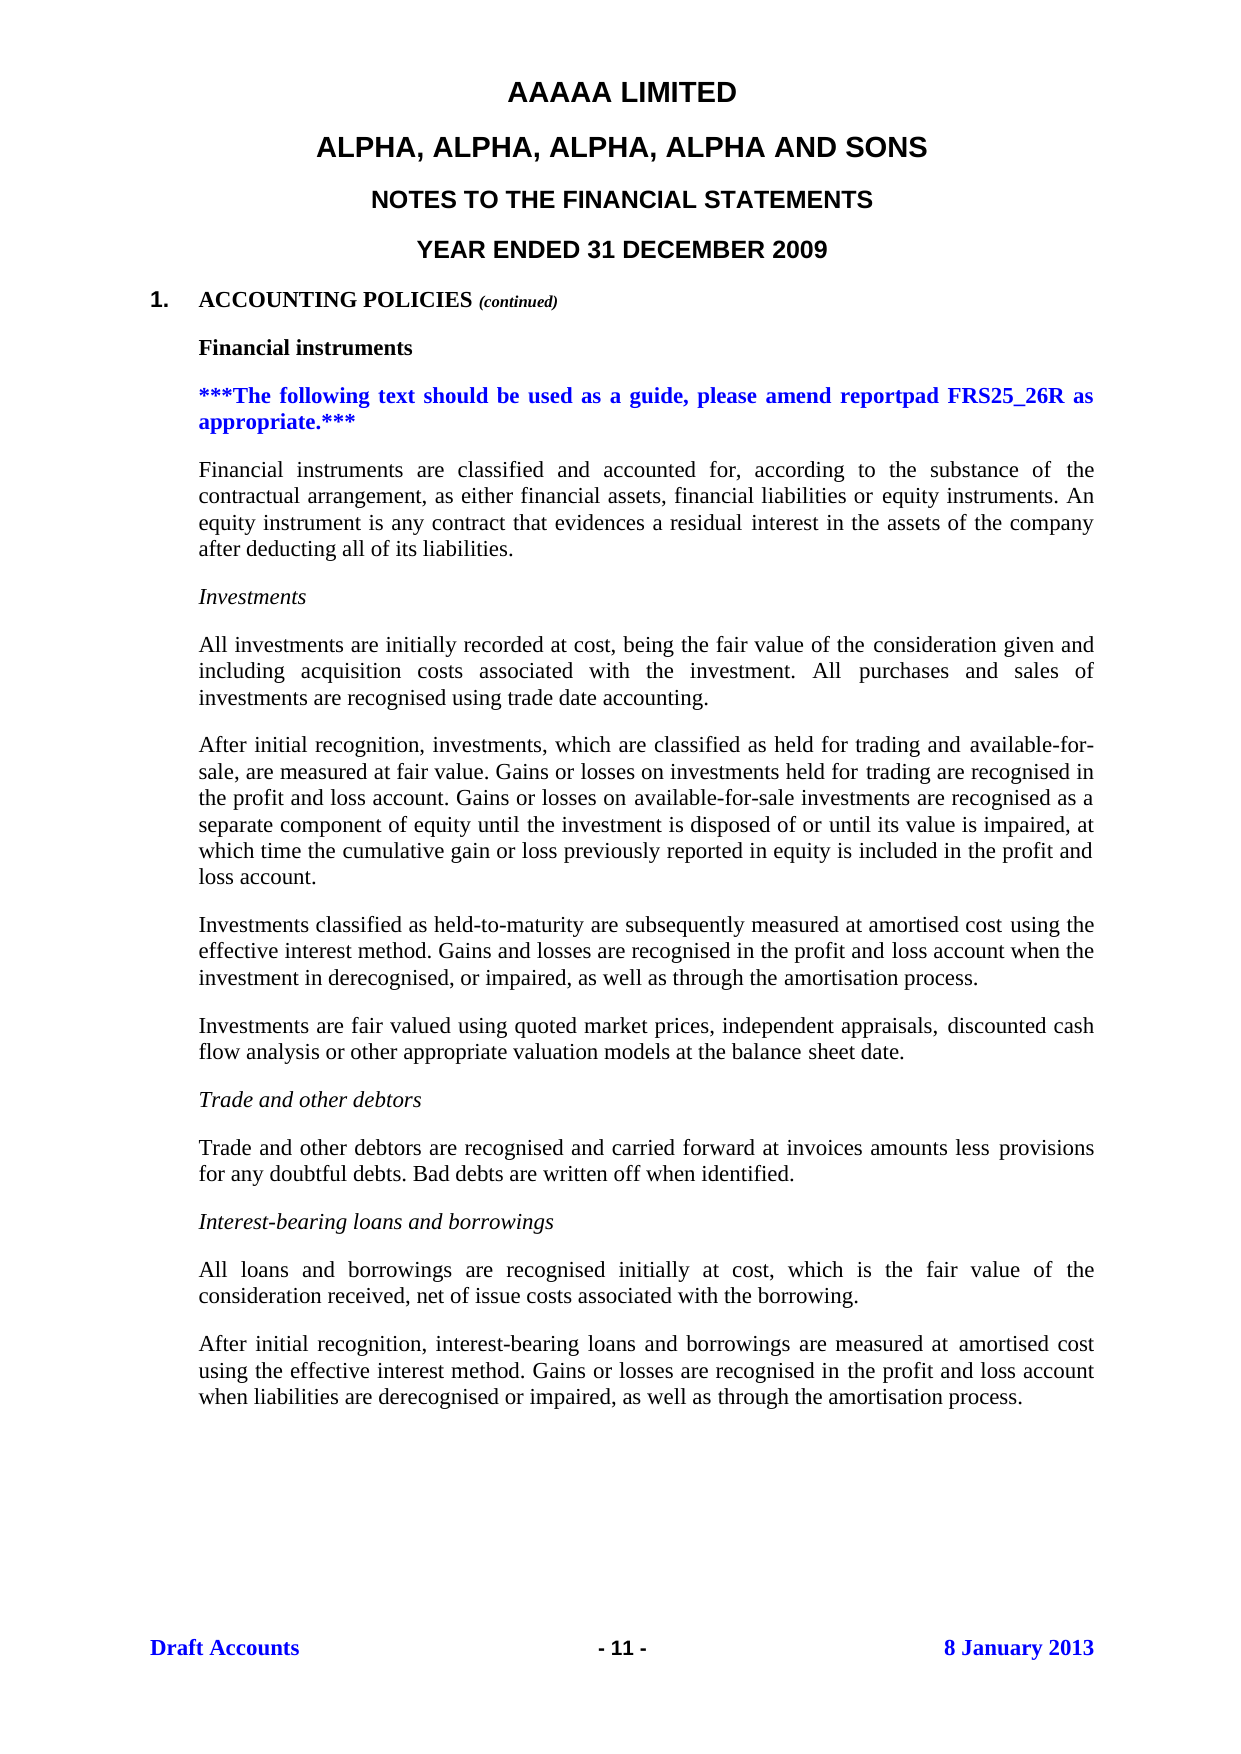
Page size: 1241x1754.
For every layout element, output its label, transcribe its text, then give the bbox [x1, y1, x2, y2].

text Trade and other debtors [150, 1086, 1094, 1112]
text Interest-bearing loans and borrowings [150, 1208, 1094, 1235]
text Investments classified as held-to-maturity are subsequently measured at amortised cost using the effective interest method. Gains and losses are recognised in the profit and loss account when the investment in derecognised, or impaired, as well as through the amortisation process. [150, 911, 1094, 990]
text Financial instruments are classified and accounted for, according to the substance of the contractual arrangement, as either financial assets, financial liabilities or equity instruments. An equity instrument is any contract that evidences a residual interest in the assets of the company after deducting all of its liabilities. [150, 456, 1094, 561]
text All loans and borrowings are recognised initially at cost, which is the fair value of the consideration received, net of issue costs associated with the borrowing. [150, 1256, 1094, 1309]
text Financial instruments [150, 334, 1094, 360]
text After initial recognition, interest-bearing loans and borrowings are measured at amortised cost using the effective interest method. Gains or losses are recognised in the profit and loss account when liabilities are derecognised or impaired, as well as through the amortisation process. [150, 1331, 1094, 1409]
text After initial recognition, investments, which are classified as held for trading and available-for-sale, are measured at fair value. Gains or losses on investments held for trading are recognised in the profit and loss account. Gains or losses on available-for-sale investments are recognised as a separate component of equity until the investment is disposed of or until its value is impaired, at which time the cumulative gain or loss previously reported in equity is included in the profit and loss account. [150, 732, 1094, 890]
text Trade and other debtors are recognised and carried forward at invoices amounts less provisions for any doubtful debts. Bad debts are written off when identified. [150, 1134, 1094, 1187]
text Investments are fair valued using quoted market prices, independent appraisals, discounted cash flow analysis or other appropriate valuation models at the balance sheet date. [150, 1012, 1094, 1064]
text ***The following text should be used as a guide, please amend reportpad FRS25_26R as appropriate.*** [150, 382, 1094, 434]
text Investments [150, 583, 1094, 609]
text All investments are initially recorded at cost, being the fair value of the consideration given and including acquisition costs associated with the investment. All purchases and sales of investments are recognised using trade date accounting. [150, 631, 1094, 710]
